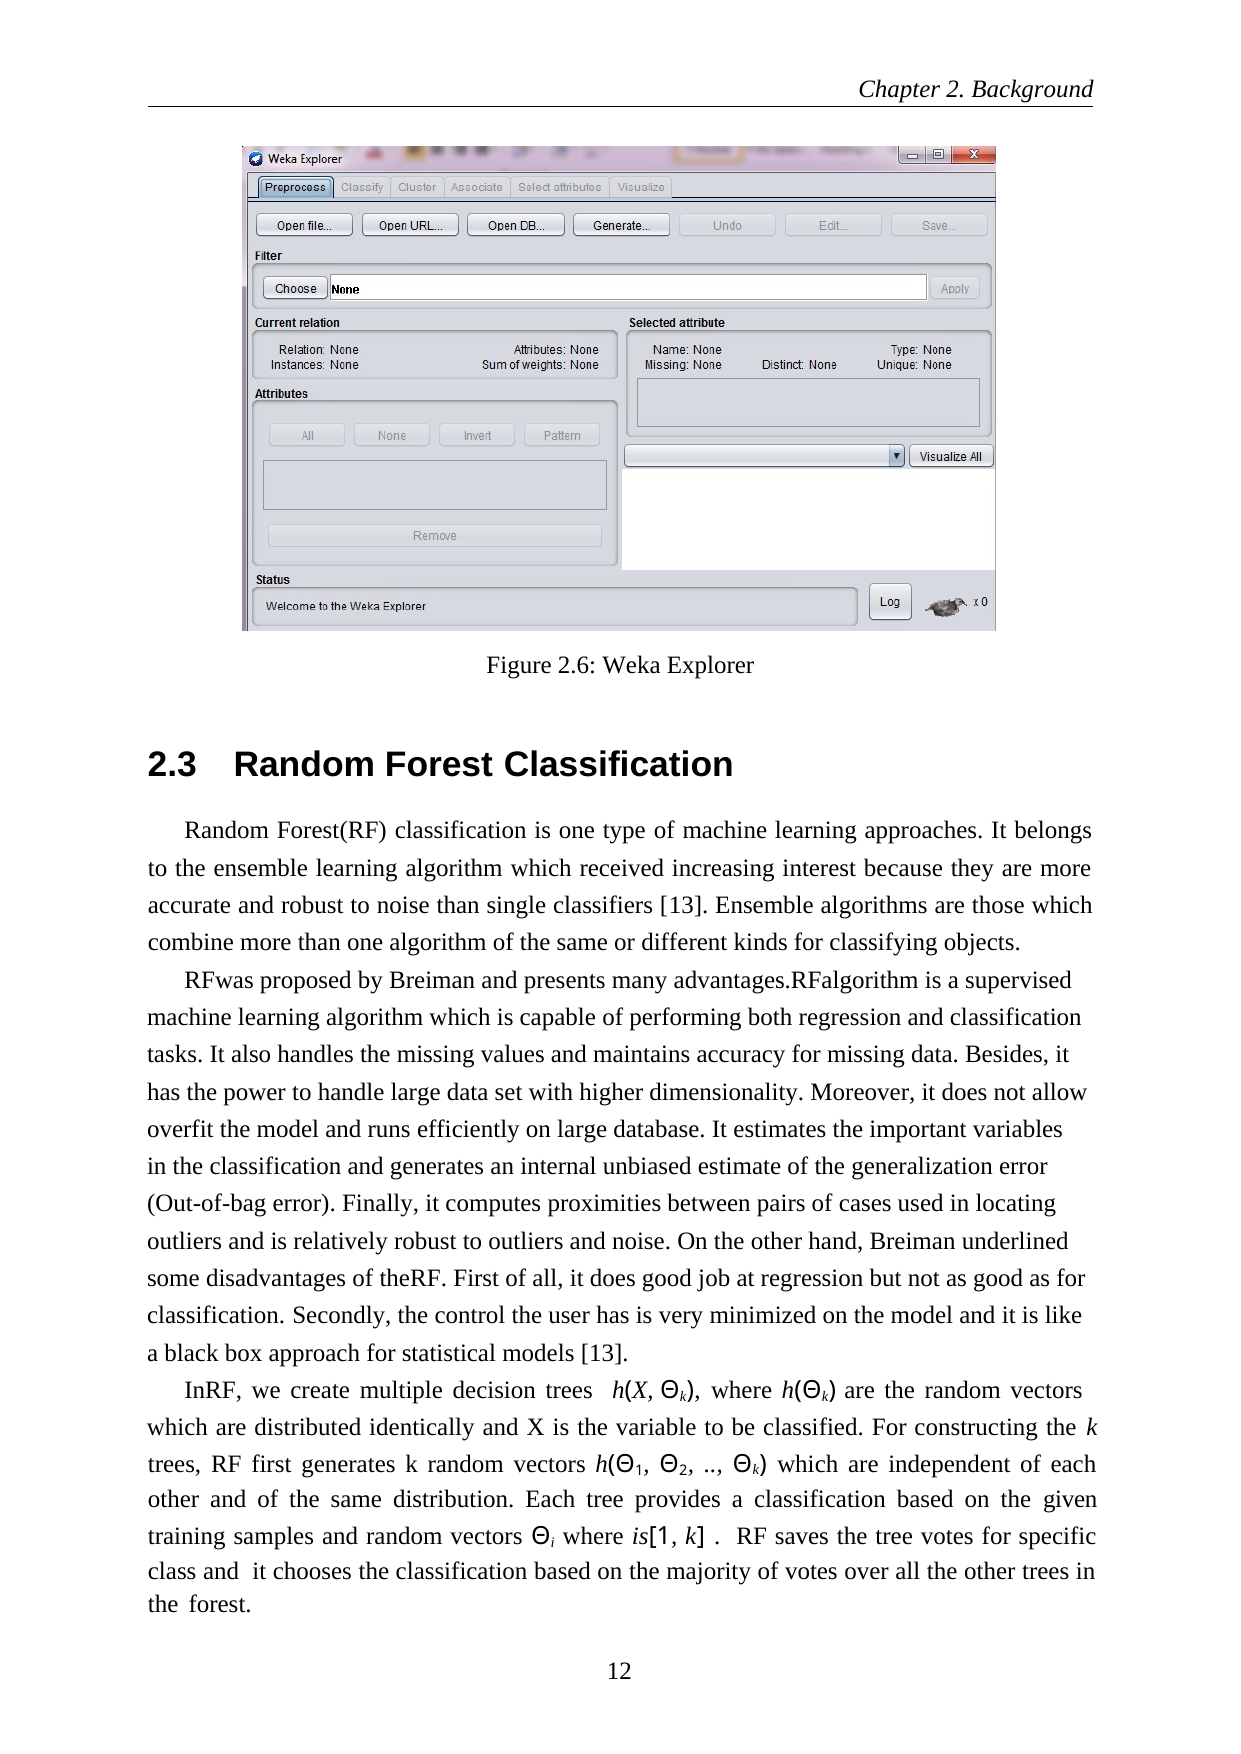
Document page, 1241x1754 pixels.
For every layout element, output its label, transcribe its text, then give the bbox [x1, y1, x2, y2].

text Figure 2.6: Weka Explorer [266, 650, 975, 679]
text which are distributed identically and X is the variable to be classified. For constructing the k trees, RF first generates k random vectors h(Θ1, Θ2, .., Θk) which are independent of each other and of the same distribution. Each tree provides a classification based on the given training samples and random vectors Θi where is[1, k] . RF saves the tree votes for specific class and it chooses the classification based on the majority of votes over all the other trees in the forest. [147, 1412, 1097, 1618]
text RFwas proposed by Breiman and presents many advantages.RFalgorithm is a supervised machine learning algorithm which is capable of performing both regression and classification tasks. It also handles the missing values and maintains accuracy for missing data. Besides, it has the power to handle large data set with higher dimensionality. Moreover, it does not allow overfit the model and runs efficiently on large database. It estimates the important variables in the classification and generates an internal unbiased estimate of the generalization error (Out-of-bag error). Finally, it computes proximities between pairs of cases used in locating outliers and is relatively robust to outliers and noise. On the other hand, Breiman underlined some disadvantages of theRF. First of all, it does good job at regression but not as good as for classification. Secondly, the control the user has is very minimized on the model and it is like a black box approach for statistical models [13]. [147, 965, 1094, 1366]
text InRF, we create multiple decision trees h(X, Θk), where h(Θk) are the random vectors [184, 1375, 1109, 1405]
subtitle Random Forest Classification [147, 744, 1109, 784]
picture [242, 146, 996, 631]
text Random Forest(RF) classification is one type of machine learning approaches. It belongs to the ensemble learning algorithm which received increasing interest because they are more accurate and robust to noise than single classifiers [13]. Ensemble algorithms are those which combine more than one algorithm of the same or different kinds for classifying objects. [148, 816, 1093, 956]
